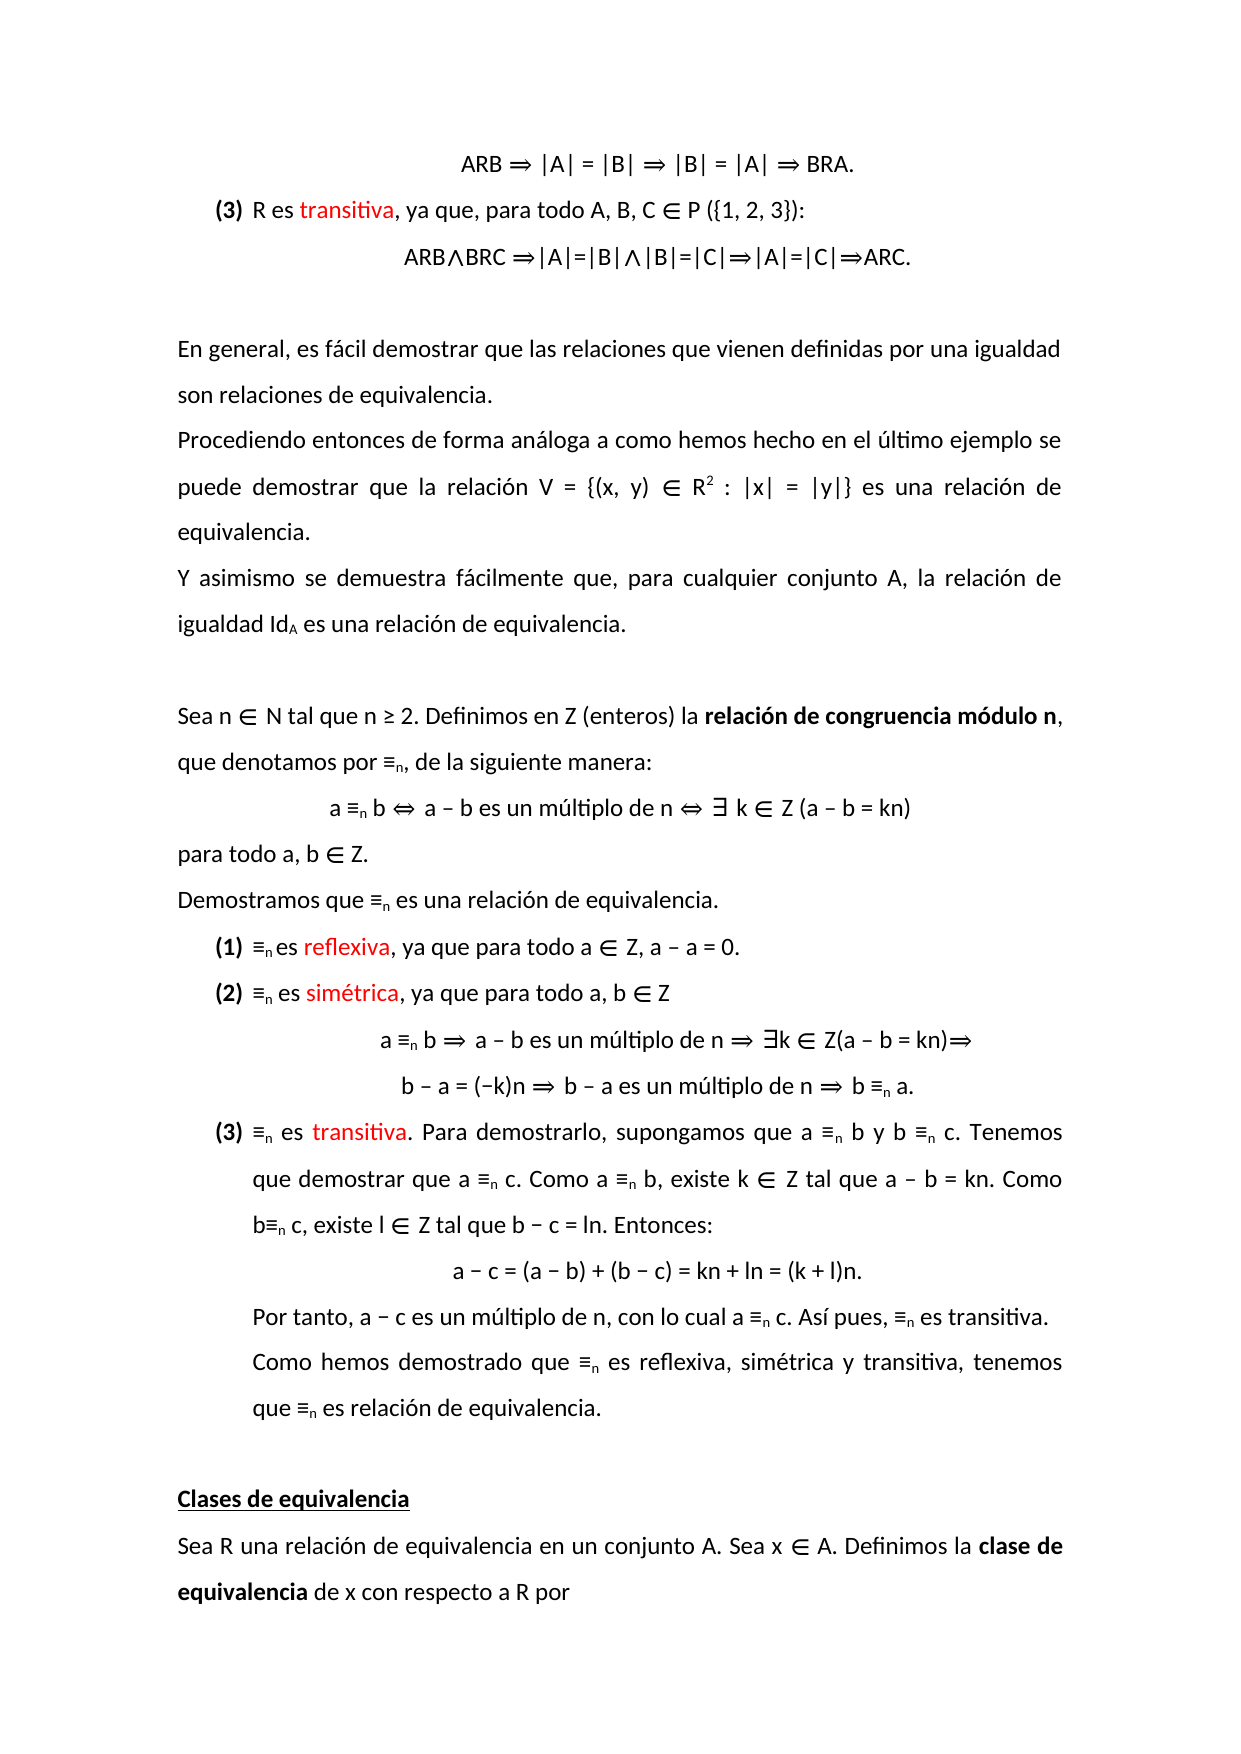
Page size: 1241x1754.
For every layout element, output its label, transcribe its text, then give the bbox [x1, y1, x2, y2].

text Sea R una relación de equivalencia en un conjunto A. Sea x ∈ A. Definimos la clase de equivalencia de x con respecto a R por [177, 1529, 1063, 1606]
list ARB ⇒ |A| = |B| ⇒ |B| = |A| ⇒ BRA. [252, 148, 1063, 179]
list ≡n es simétrica, ya que para todo a, b ∈ Z [215, 977, 1063, 1008]
text Demostramos que ≡n es una relación de equivalencia. [177, 884, 1063, 915]
list ARB∧BRC ⇒|A|=|B|∧|B|=|C|⇒|A|=|C|⇒ARC. [252, 241, 1063, 272]
text Sea n ∈ N tal que n ≥ 2. Definimos en Z (enteros) la relación de congruencia módulo n, que denotamos por ≡n, de la siguiente manera: [177, 699, 1063, 776]
list R es transitiva, ya que, para todo A, B, C ∈ P ({1, 2, 3}): [215, 194, 1063, 225]
text a ≡n b ⇔ a – b es un múltiplo de n ⇔ ∃ k ∈ Z (a – b = kn) [177, 791, 1063, 822]
text a ≡n b ⇒ a – b es un múltiplo de n ⇒ ∃k ∈ Z(a – b = kn)⇒ [290, 1023, 1063, 1054]
text Procediendo entonces de forma análoga a como hemos hecho en el último ejemplo se puede demostrar que la relación V = {(x, y) ∈ R2 : |x| = |y|} es una relación de equivalencia. [177, 424, 1063, 547]
text En general, es fácil demostrar que las relaciones que vienen definidas por una igualdad son relaciones de equivalencia. [177, 333, 1063, 409]
list a − c = (a − b) + (b − c) = kn + ln = (k + l)n. [252, 1255, 1063, 1286]
list ≡n es reflexiva, ya que para todo a ∈ Z, a – a = 0. [215, 930, 1063, 961]
list b – a = (−k)n ⇒ b – a es un múltiplo de n ⇒ b ≡n a. [252, 1070, 1063, 1101]
list Por tanto, a − c es un múltiplo de n, con lo cual a ≡n c. Así pues, ≡n es transitiva. [252, 1301, 1063, 1331]
list ≡n es transitiva. Para demostrarlo, supongamos que a ≡n b y b ≡n c. Tenemos que demostrar que a ≡n c. Como a ≡n b, existe k ∈ Z tal que a – b = kn. Como b≡n c, existe l ∈ Z tal que b − c = ln. Entonces: [215, 1116, 1063, 1239]
text Clases de equivalencia [177, 1484, 1063, 1514]
list Como hemos demostrado que ≡n es reflexiva, simétrica y transitiva, tenemos que ≡n es relación de equivalencia. [252, 1346, 1063, 1423]
text para todo a, b ∈ Z. [177, 838, 1063, 869]
text Y asimismo se demuestra fácilmente que, para cualquier conjunto A, la relación de igualdad IdA es una relación de equivalencia. [177, 562, 1063, 638]
